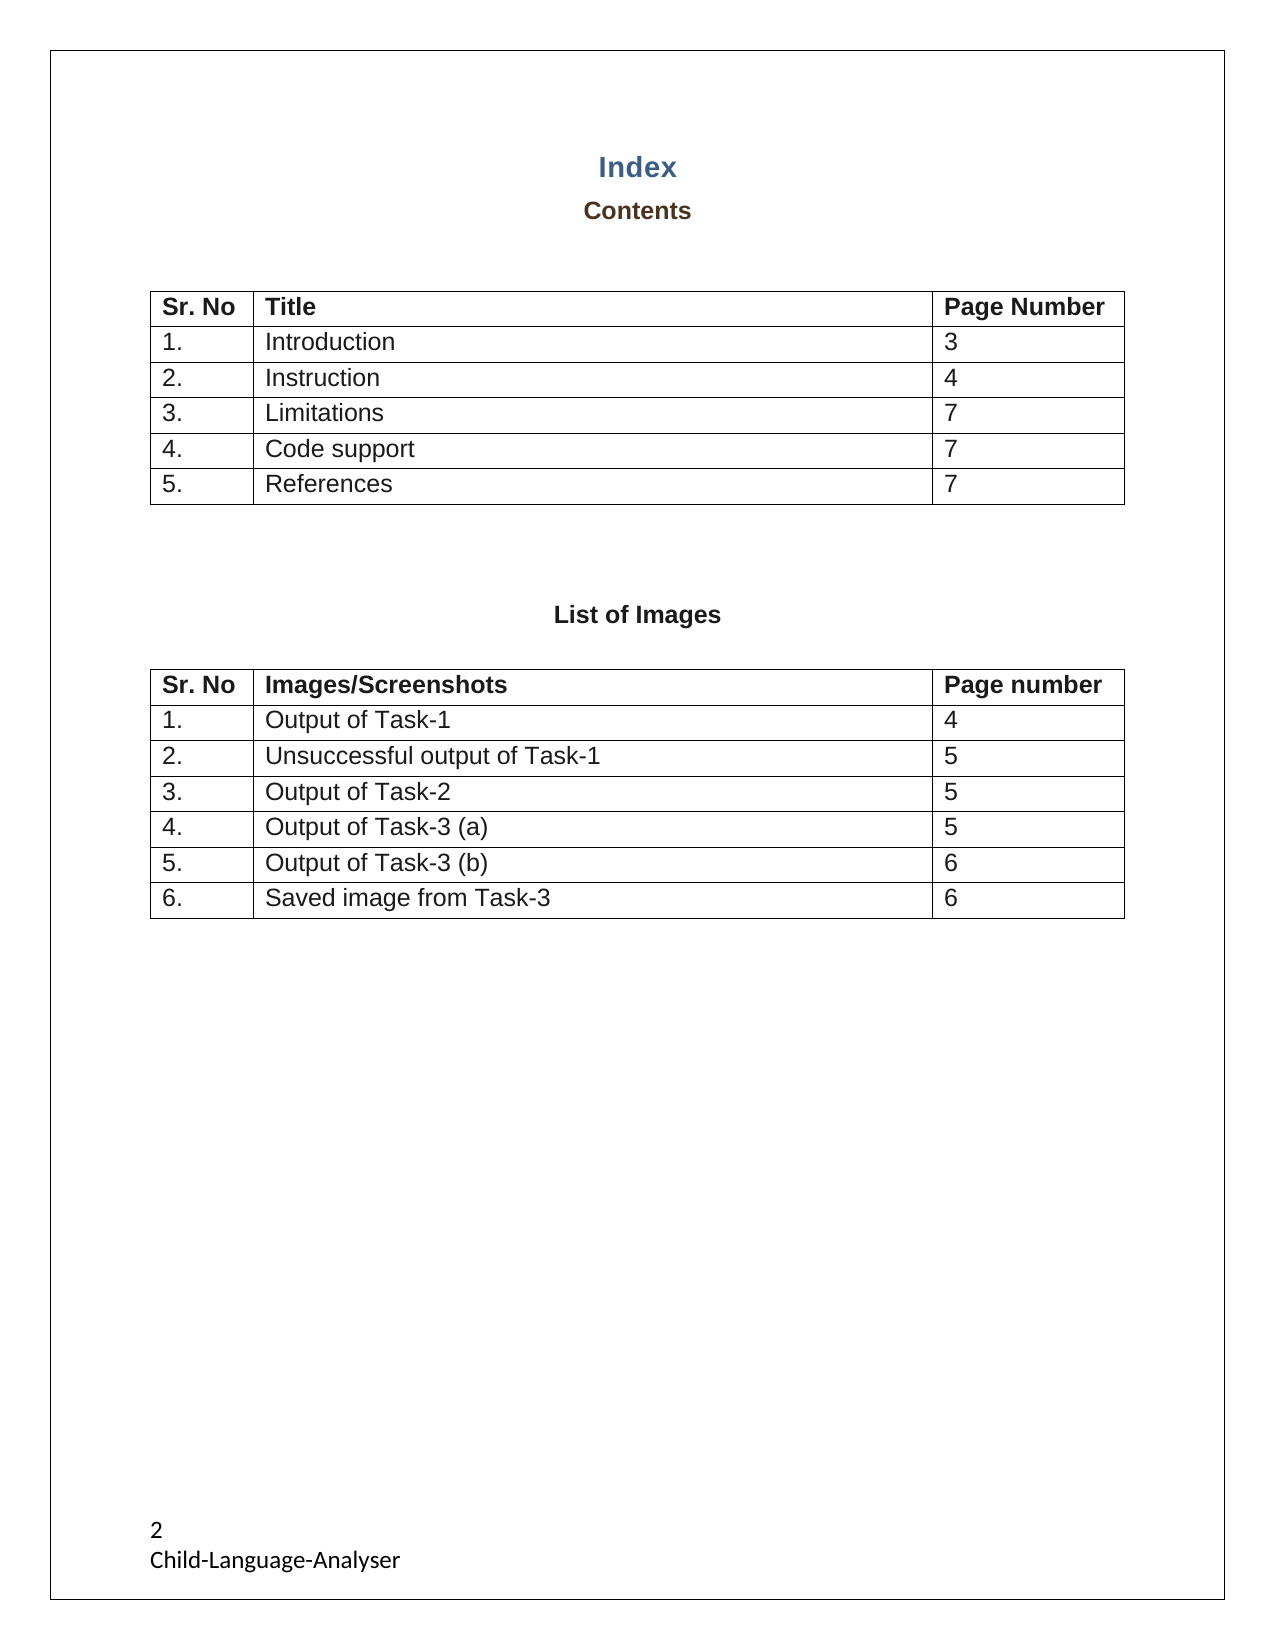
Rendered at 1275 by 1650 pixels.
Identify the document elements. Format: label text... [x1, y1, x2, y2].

table_cell 5. [151, 469, 253, 504]
table_cell 7 [933, 398, 1124, 433]
table_cell 4 [933, 363, 1124, 397]
table_cell 3. [151, 398, 253, 433]
table_cell 5. [151, 848, 253, 882]
table_cell References [254, 469, 932, 504]
table_cell Unsuccessful output of Task-1 [254, 741, 932, 776]
table_cell 5 [933, 777, 1124, 811]
text List of Images [150, 600, 1125, 629]
table_cell 4. [151, 812, 253, 847]
text Contents [150, 196, 1125, 225]
table_header Title [254, 292, 932, 326]
table_cell Output of Task-1 [254, 706, 932, 740]
table_cell 6. [151, 883, 253, 918]
table_cell 3. [151, 777, 253, 811]
table_cell 4. [151, 434, 253, 468]
table_cell Instruction [254, 363, 932, 397]
table_cell Limitations [254, 398, 932, 433]
table_cell 7 [933, 434, 1124, 468]
table_cell 6 [933, 883, 1124, 918]
table_cell Code support [254, 434, 932, 468]
table_cell 1. [151, 327, 253, 362]
table_header Page number [933, 670, 1124, 704]
table_cell 7 [933, 469, 1124, 504]
table_cell Output of Task-2 [254, 777, 932, 811]
table_cell Output of Task-3 (a) [254, 812, 932, 847]
table_header Sr. No [151, 670, 253, 704]
table_cell 3 [933, 327, 1124, 362]
table_cell 2. [151, 363, 253, 397]
table_cell Saved image from Task-3 [254, 883, 932, 918]
text Index [150, 150, 1125, 183]
table_header Images/Screenshots [254, 670, 932, 704]
table_cell Introduction [254, 327, 932, 362]
table_cell Output of Task-3 (b) [254, 848, 932, 882]
table_header Page Number [933, 292, 1124, 326]
table_cell 6 [933, 848, 1124, 882]
table_cell 5 [933, 741, 1124, 776]
table_cell 2. [151, 741, 253, 776]
table_header Sr. No [151, 292, 253, 326]
table_cell 5 [933, 812, 1124, 847]
table_cell 1. [151, 706, 253, 740]
table_cell 4 [933, 706, 1124, 740]
